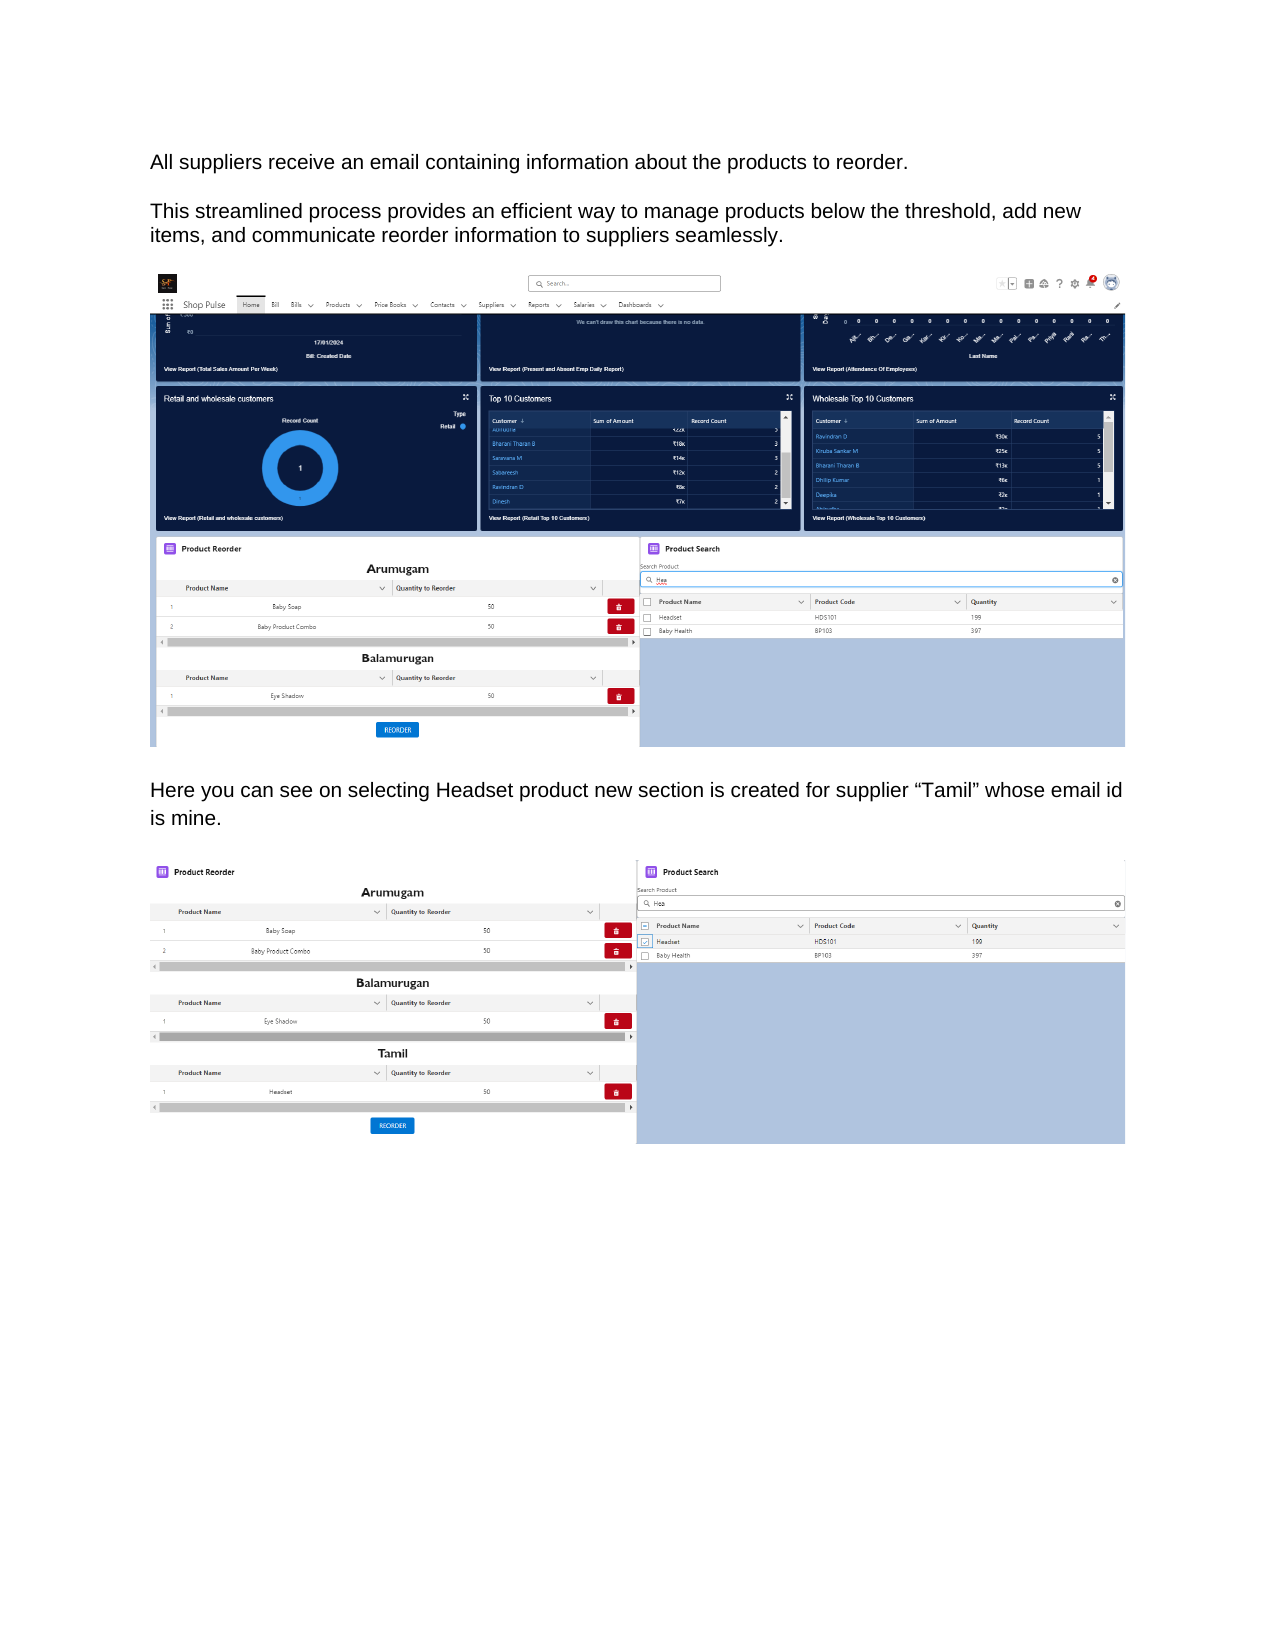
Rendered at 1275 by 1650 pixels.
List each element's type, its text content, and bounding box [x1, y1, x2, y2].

picture [150, 860, 1125, 1144]
picture [150, 271, 1125, 747]
text Here you can see on selecting Headset product new section is created for supplier “Tamil” whose email id is mine. [150, 778, 1125, 830]
text All suppliers receive an email containing information about the products to reorder. [150, 150, 1125, 174]
text This streamlined process provides an efficient way to manage products below the threshold, add new items, and communicate reorder information to suppliers seamlessly. [150, 199, 1125, 247]
